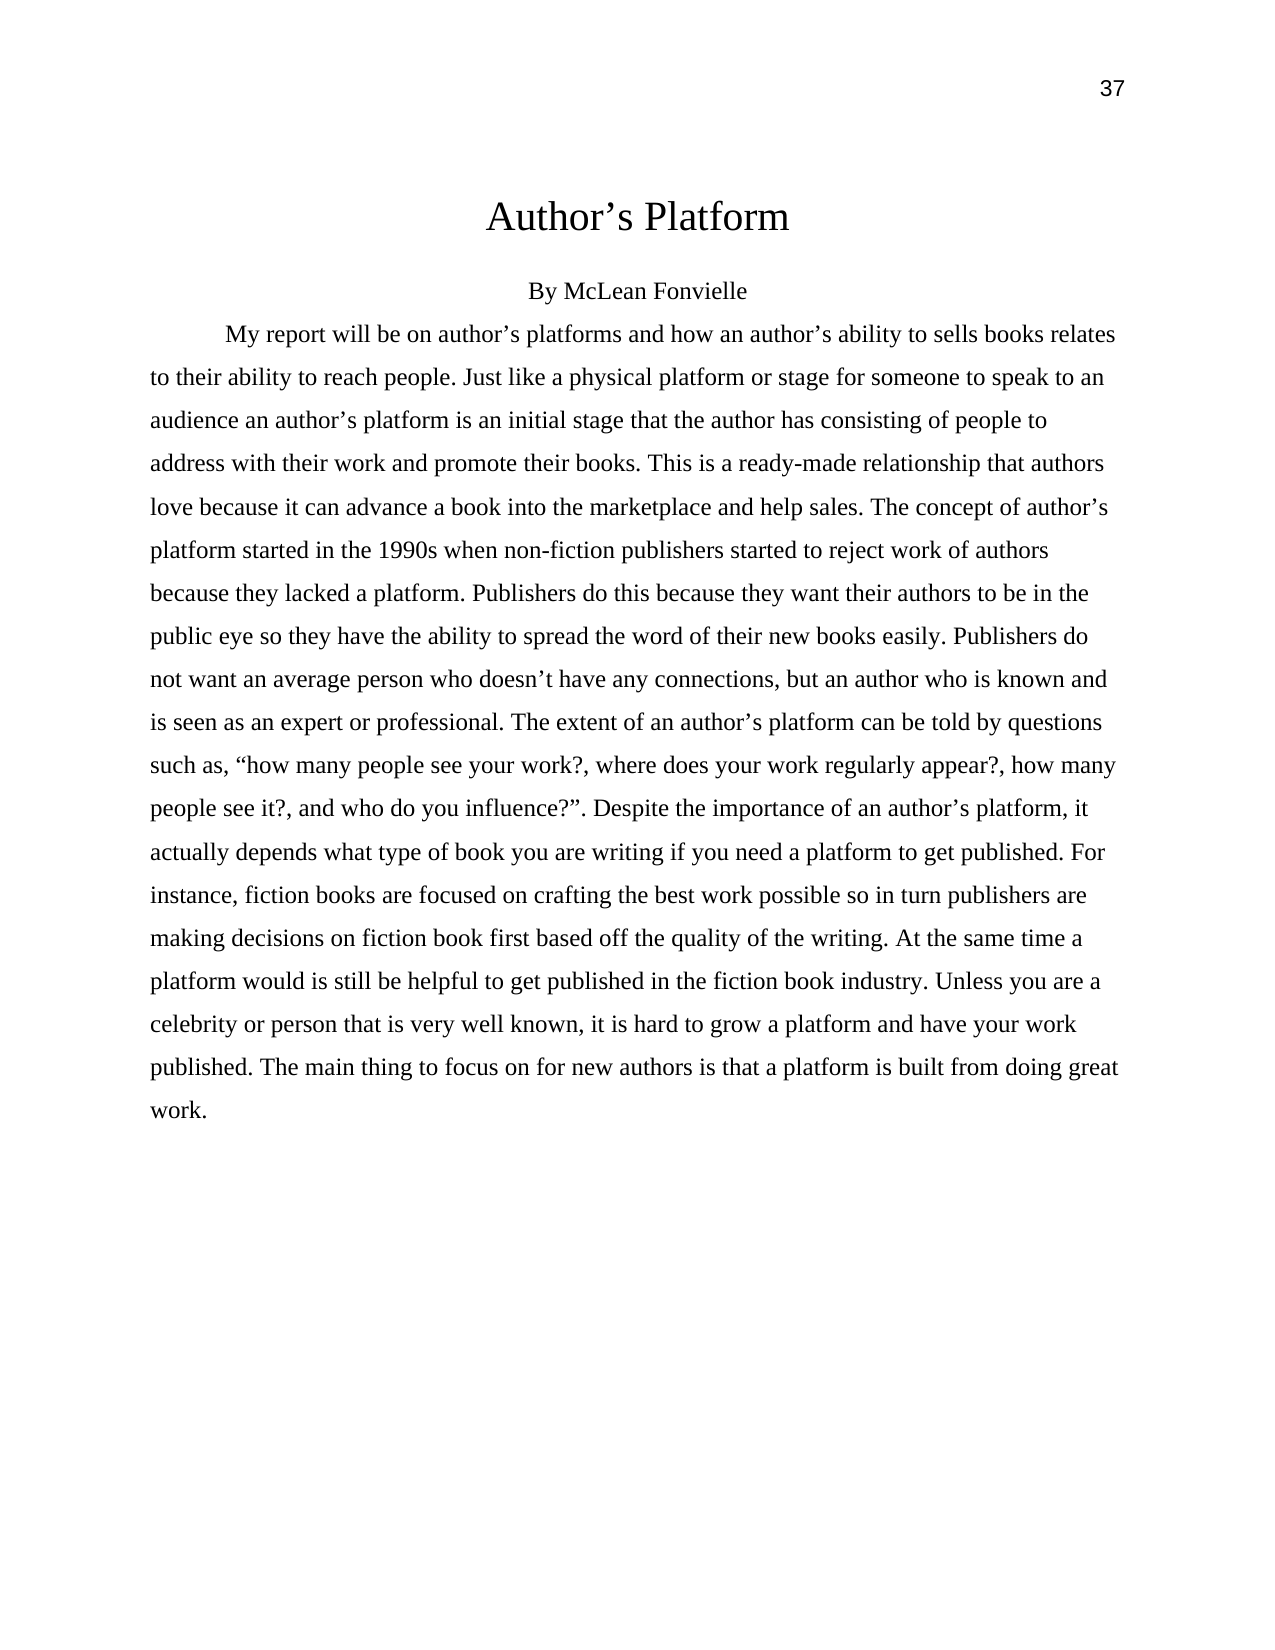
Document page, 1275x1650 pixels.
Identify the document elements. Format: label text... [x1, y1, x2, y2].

text My report will be on author’s platforms and how an author’s ability to sells books relates to their ability to reach people. Just like a physical platform or stage for someone to speak to an audience an author’s platform is an initial stage that the author has consisting of people to address with their work and promote their books. This is a ready-made relationship that authors love because it can advance a book into the marketplace and help sales. The concept of author’s platform started in the 1990s when non-fiction publishers started to reject work of authors because they lacked a platform. Publishers do this because they want their authors to be in the public eye so they have the ability to spread the word of their new books easily. Publishers do not want an average person who doesn’t have any connections, but an author who is known and is seen as an expert or professional. The extent of an author’s platform can be told by questions such as, “how many people see your work?, where does your work regularly appear?, how many people see it?, and who do you influence?”. Despite the importance of an author’s platform, it actually depends what type of book you are writing if you need a platform to get published. For instance, fiction books are focused on crafting the best work possible so in turn publishers are making decisions on fiction book first based off the quality of the writing. At the same time a platform would is still be helpful to get published in the fiction book industry. Unless you are a celebrity or person that is very well known, it is hard to grow a platform and have your work published. The main thing to focus on for new authors is that a platform is built from doing great work. [150, 319, 1125, 1124]
text By McLean Fonvielle [150, 276, 1125, 305]
subtitle Author’s Platform [150, 192, 1125, 239]
